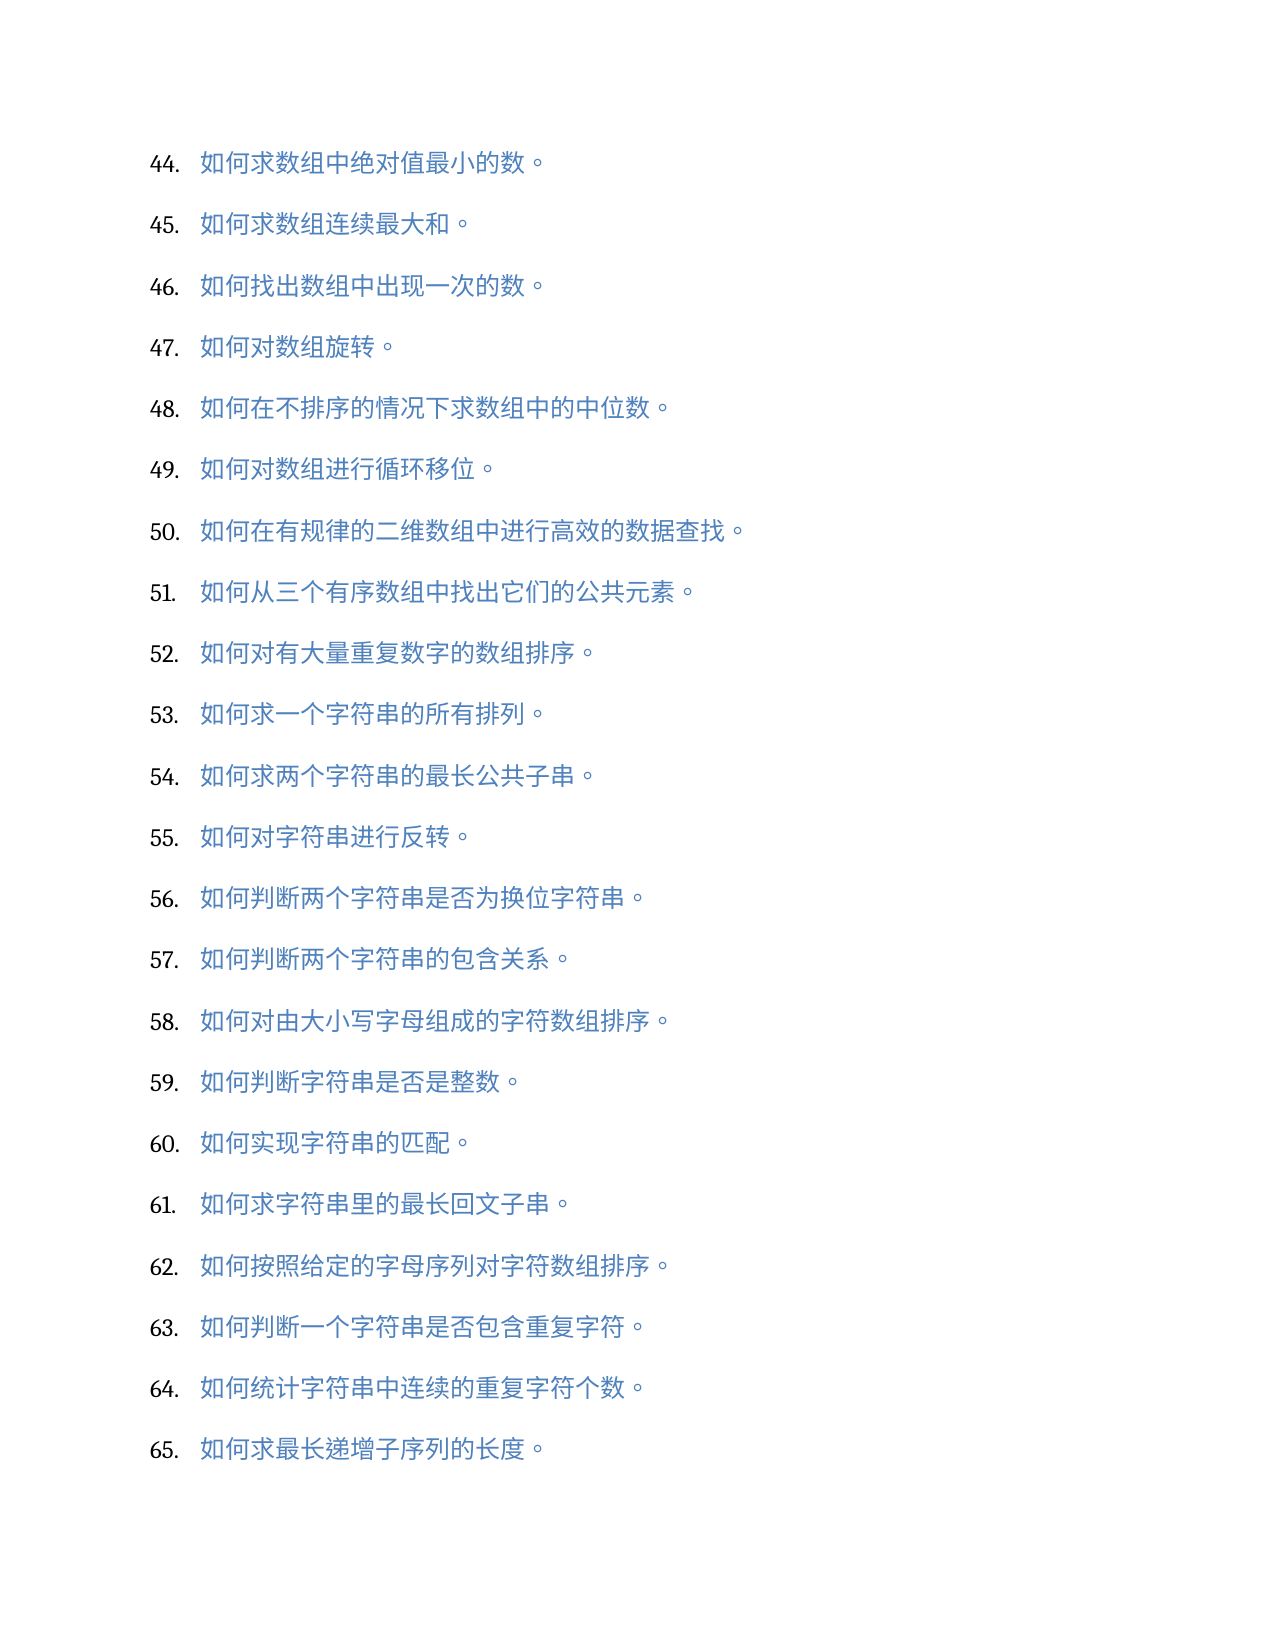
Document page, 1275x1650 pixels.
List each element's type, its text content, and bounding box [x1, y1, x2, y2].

list 如何求字符串里的最长回文子串。 [150, 1191, 1125, 1249]
list 如何统计字符串中连续的重复字符个数。 [150, 1375, 1125, 1432]
list 如何对数组旋转。 [150, 334, 1125, 391]
list 如何在不排序的情况下求数组中的中位数。 [150, 395, 1125, 452]
list 如何按照给定的字母序列对字符数组排序。 [150, 1252, 1125, 1310]
list 如何对有大量重复数字的数组排序。 [150, 640, 1125, 697]
list 如何判断两个字符串是否为换位字符串。 [150, 885, 1125, 942]
list 如何对字符串进行反转。 [150, 824, 1125, 881]
list 如何求数组中绝对值最小的数。 [150, 150, 1125, 207]
list 如何找出数组中出现一次的数。 [150, 272, 1125, 330]
list 如何对数组进行循环移位。 [150, 456, 1125, 514]
list 如何求最长递增子序列的长度。 [150, 1436, 1125, 1494]
list 如何对由大小写字母组成的字符数组排序。 [150, 1007, 1125, 1065]
list 如何求一个字符串的所有排列。 [150, 701, 1125, 759]
list 如何实现字符串的匹配。 [150, 1130, 1125, 1187]
list 如何判断字符串是否是整数。 [150, 1069, 1125, 1126]
list 如何求数组连续最大和。 [150, 211, 1125, 269]
list 如何判断两个字符串的包含关系。 [150, 946, 1125, 1004]
list 如何从三个有序数组中找出它们的公共元素。 [150, 579, 1125, 636]
list 如何在有规律的二维数组中进行高效的数据查找。 [150, 517, 1125, 575]
list 如何求两个字符串的最长公共子串。 [150, 762, 1125, 820]
list 如何判断一个字符串是否包含重复字符。 [150, 1314, 1125, 1371]
